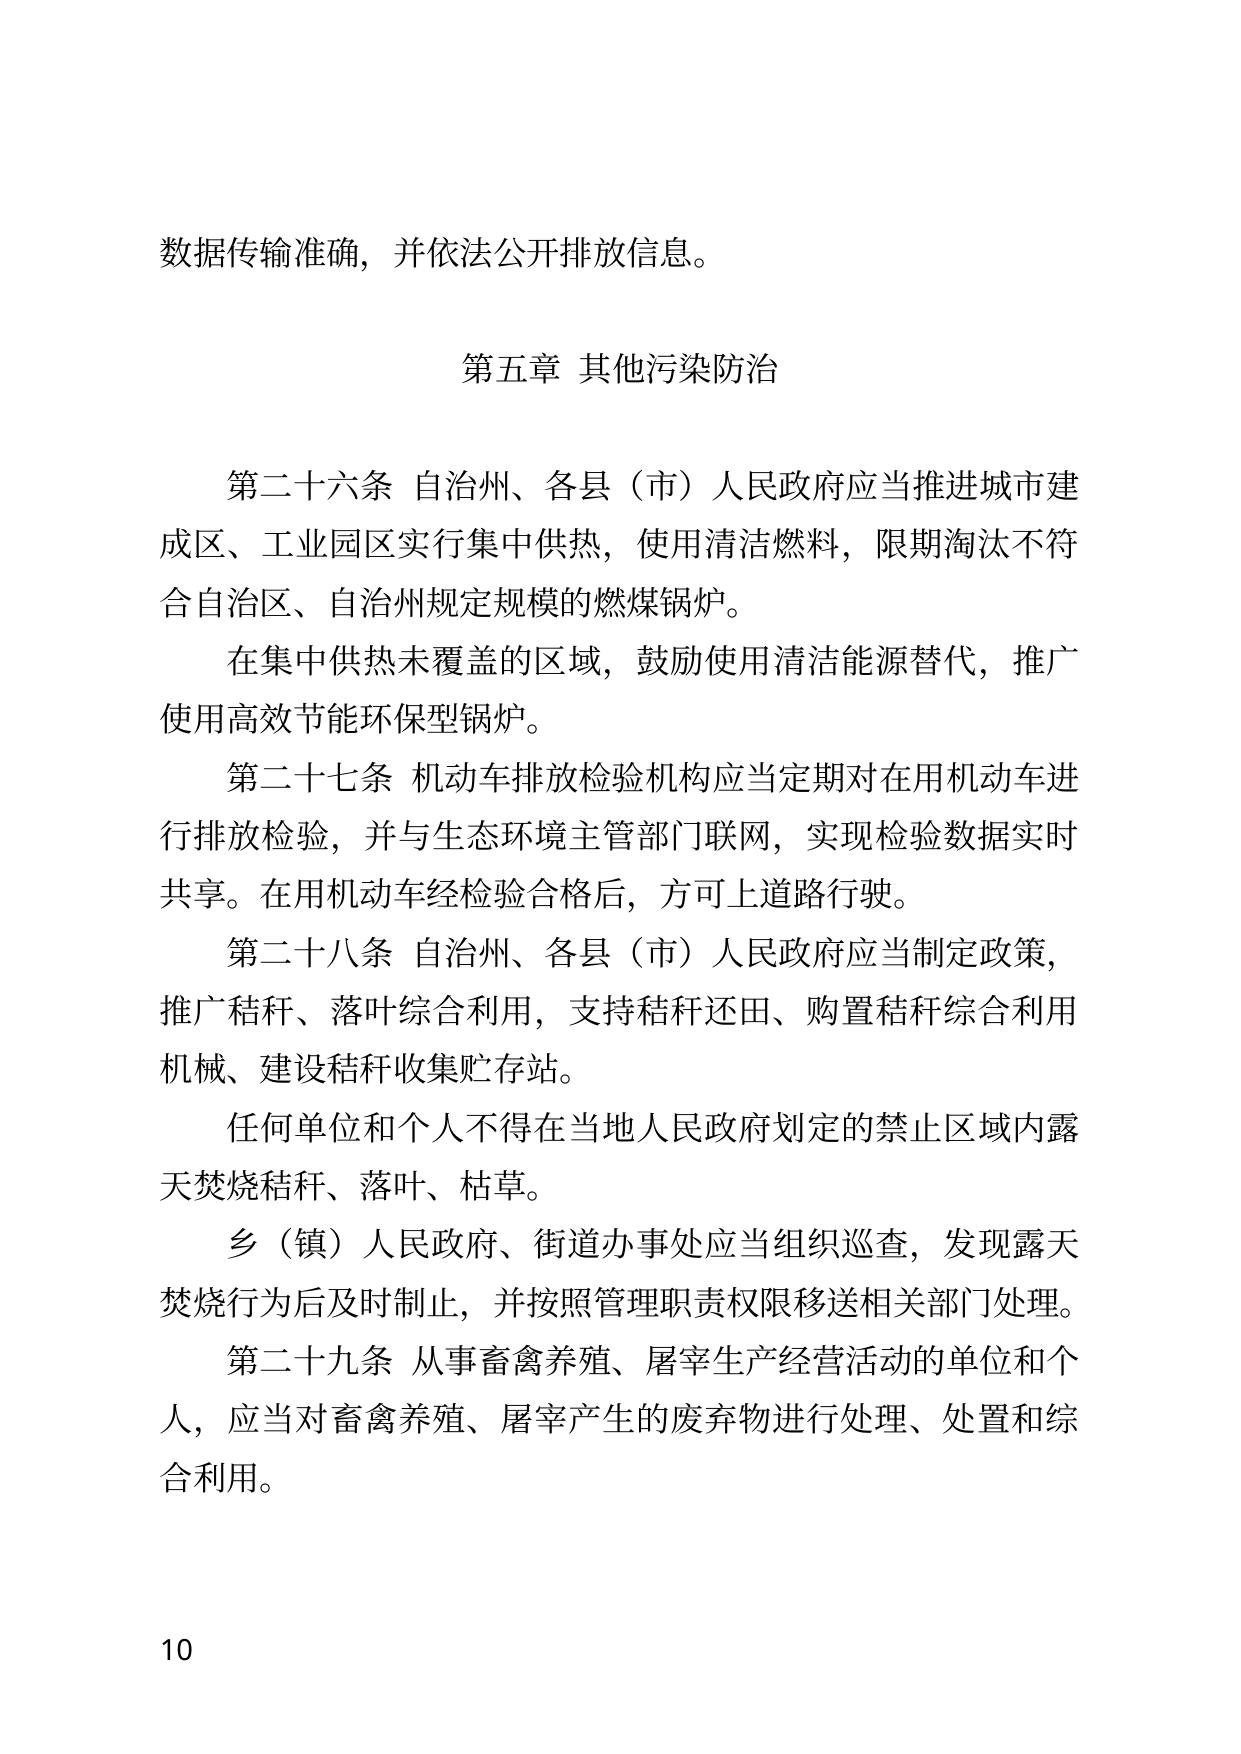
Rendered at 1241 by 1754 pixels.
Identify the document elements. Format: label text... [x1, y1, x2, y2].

text 第二十七条 机动车排放检验机构应当定期对在用机动车进行排放检验，并与生态环境主管部门联网，实现检验数据实时共享。在用机动车经检验合格后，方可上道路行驶。 [159, 743, 1081, 918]
text 第二十九条 从事畜禽养殖、屠宰生产经营活动的单位和个人，应当对畜禽养殖、屠宰产生的废弃物进行处理、处置和综合利用。 [159, 1327, 1081, 1502]
text 任何单位和个人不得在当地人民政府划定的禁止区域内露天焚烧秸秆、落叶、枯草。 [159, 1093, 1081, 1210]
text 在集中供热未覆盖的区域，鼓励使用清洁能源替代，推广使用高效节能环保型锅炉。 [159, 627, 1081, 743]
text 第二十六条 自治州、各县（市）人民政府应当推进城市建成区、工业园区实行集中供热，使用清洁燃料，限期淘汰不符合自治区、自治州规定规模的燃煤锅炉。 [159, 452, 1081, 627]
text 第二十八条 自治州、各县（市）人民政府应当制定政策，推广秸秆、落叶综合利用，支持秸秆还田、购置秸秆综合利用机械、建设秸秆收集贮存站。 [159, 918, 1081, 1093]
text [159, 218, 1081, 277]
text 乡（镇）人民政府、街道办事处应当组织巡查，发现露天焚烧行为后及时制止，并按照管理职责权限移送相关部门处理。 [159, 1210, 1081, 1327]
text 第五章 其他污染防治 [159, 335, 1081, 393]
